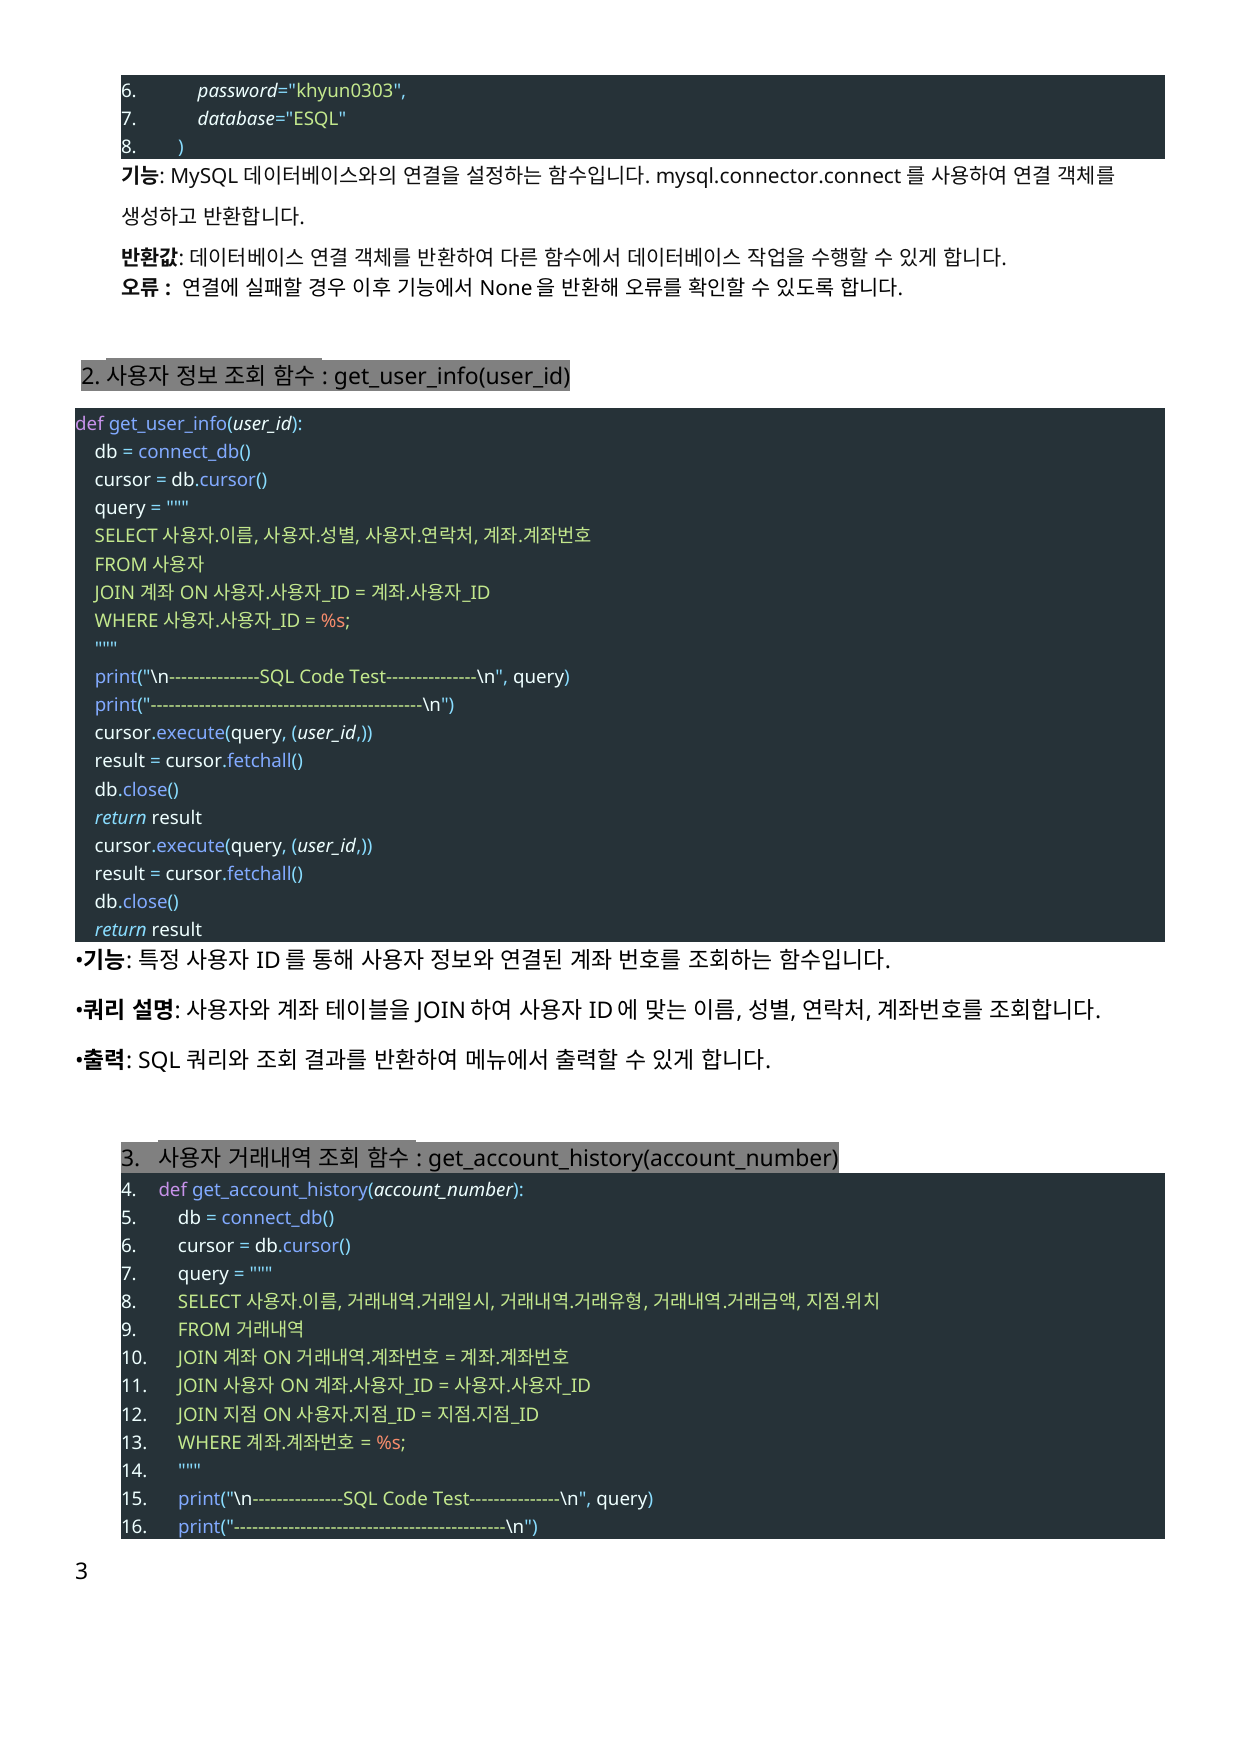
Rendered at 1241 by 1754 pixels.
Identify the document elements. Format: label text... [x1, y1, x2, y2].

text 기능: MySQL 데이터베이스와의 연결을 설정하는 함수입니다. mysql.connector.connect를 사용하여 연결 객체를 생성하고 반환합니다. [121, 159, 1165, 231]
text cursor.execute(query, (user_id,)) [75, 829, 1165, 858]
list """ [121, 1454, 1165, 1483]
text db = connect_db() [75, 436, 1165, 464]
list database="ESQL" [121, 103, 1165, 131]
list query = """ [121, 1258, 1165, 1286]
text •기능: 특정 사용자 ID를 통해 사용자 정보와 연결된 계좌 번호를 조회하는 함수입니다. [75, 942, 1165, 975]
text SELECT 사용자.이름, 사용자.성별, 사용자.연락처, 계좌.계좌번호 [75, 520, 1165, 548]
list def get_account_history(account_number): [121, 1173, 1165, 1201]
text query = """ [75, 492, 1165, 520]
text print("\n---------------SQL Code Test---------------\n", query) [75, 661, 1165, 689]
list print("\n---------------SQL Code Test---------------\n", query) [121, 1483, 1165, 1511]
text result = cursor.fetchall() [75, 858, 1165, 886]
list db = connect_db() [121, 1201, 1165, 1229]
text db.close() [75, 773, 1165, 801]
text print("---------------------------------------------\n") [75, 689, 1165, 717]
list JOIN 지점 ON 사용자.지점_ID = 지점.지점_ID [121, 1398, 1165, 1426]
list JOIN 사용자 ON 계좌.사용자_ID = 사용자.사용자_ID [121, 1370, 1165, 1398]
text return result [75, 914, 1165, 942]
text """ [75, 633, 1165, 661]
list FROM 거래내역 [121, 1314, 1165, 1342]
text result = cursor.fetchall() [75, 745, 1165, 773]
list print("---------------------------------------------\n") [121, 1511, 1165, 1539]
list cursor = db.cursor() [121, 1229, 1165, 1258]
text def get_user_info(user_id): [75, 408, 1165, 436]
text •출력: SQL 쿼리와 조회 결과를 반환하여 메뉴에서 출력할 수 있게 합니다. [75, 1042, 1165, 1075]
list password="khyun0303", [121, 75, 1165, 103]
text WHERE 사용자.사용자_ID = %s; [75, 604, 1165, 633]
text db.close() [75, 886, 1165, 914]
list SELECT 사용자.이름, 거래내역.거래일시, 거래내역.거래유형, 거래내역.거래금액, 지점.위치 [121, 1286, 1165, 1314]
text return result [75, 801, 1165, 829]
text •쿼리 설명: 사용자와 계좌 테이블을 JOIN하여 사용자 ID에 맞는 이름, 성별, 연락처, 계좌번호를 조회합니다. [75, 992, 1165, 1025]
list ) [121, 131, 1165, 159]
list WHERE 계좌.계좌번호 = %s; [121, 1426, 1165, 1454]
text JOIN 계좌 ON 사용자.사용자_ID = 계좌.사용자_ID [75, 576, 1165, 604]
text cursor.execute(query, (user_id,)) [75, 717, 1165, 745]
text 2. 사용자 정보 조회 함수 : get_user_info(user_id) [322, 358, 1165, 391]
list 사용자 거래내역 조회 함수 : get_account_history(account_number) [416, 1140, 1165, 1173]
text FROM 사용자 [75, 548, 1165, 576]
list JOIN 계좌 ON 거래내역.계좌번호 = 계좌.계좌번호 [121, 1342, 1165, 1370]
text 반환값: 데이터베이스 연결 객체를 반환하여 다른 함수에서 데이터베이스 작업을 수행할 수 있게 합니다. 오류 : 연결에 실패할 경우 이후 기능에서 None을 반환해 오류를 확인할 수 있도록 합니다. [121, 241, 1165, 302]
text cursor = db.cursor() [75, 464, 1165, 492]
